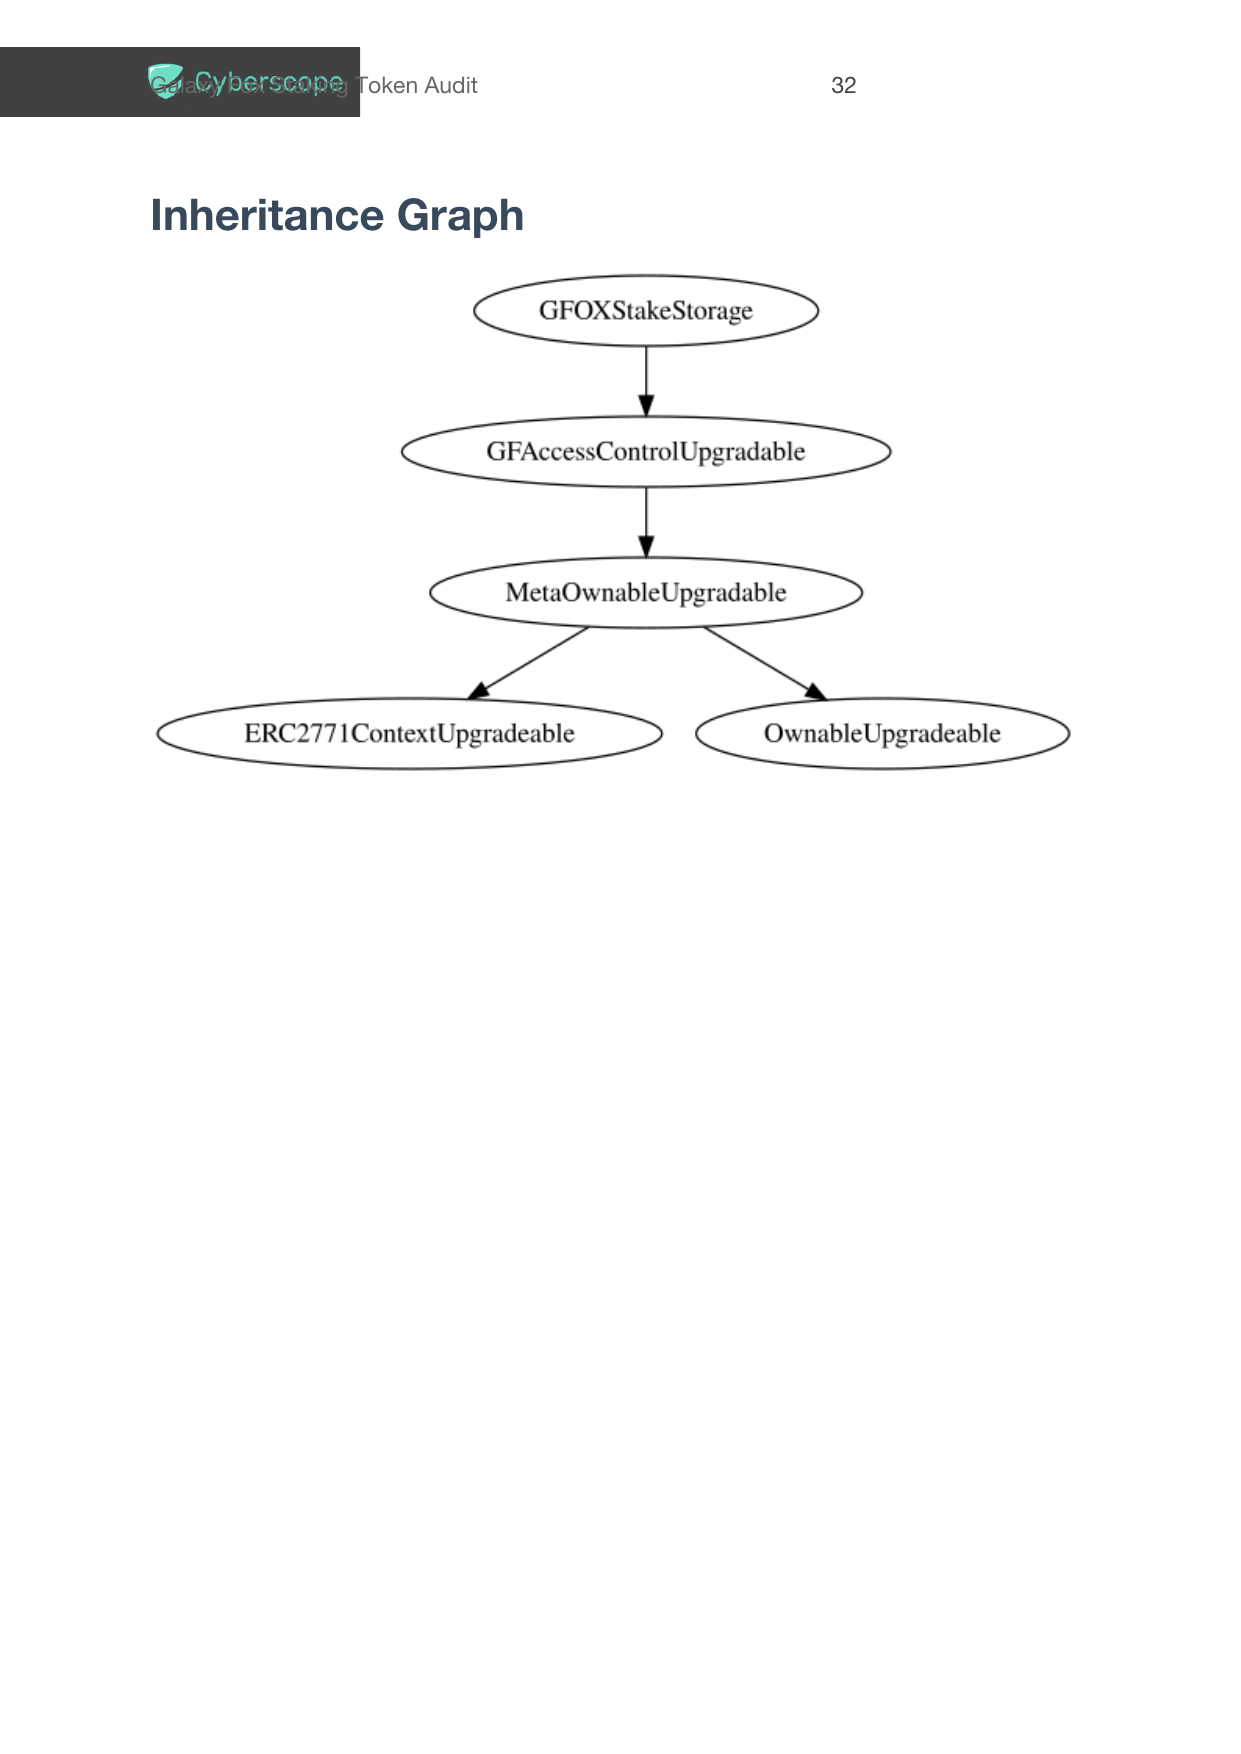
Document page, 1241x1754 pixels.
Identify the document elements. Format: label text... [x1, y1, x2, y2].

subtitle Inheritance Graph [150, 187, 1090, 243]
picture [150, 268, 1077, 777]
picture [0, 47, 361, 117]
